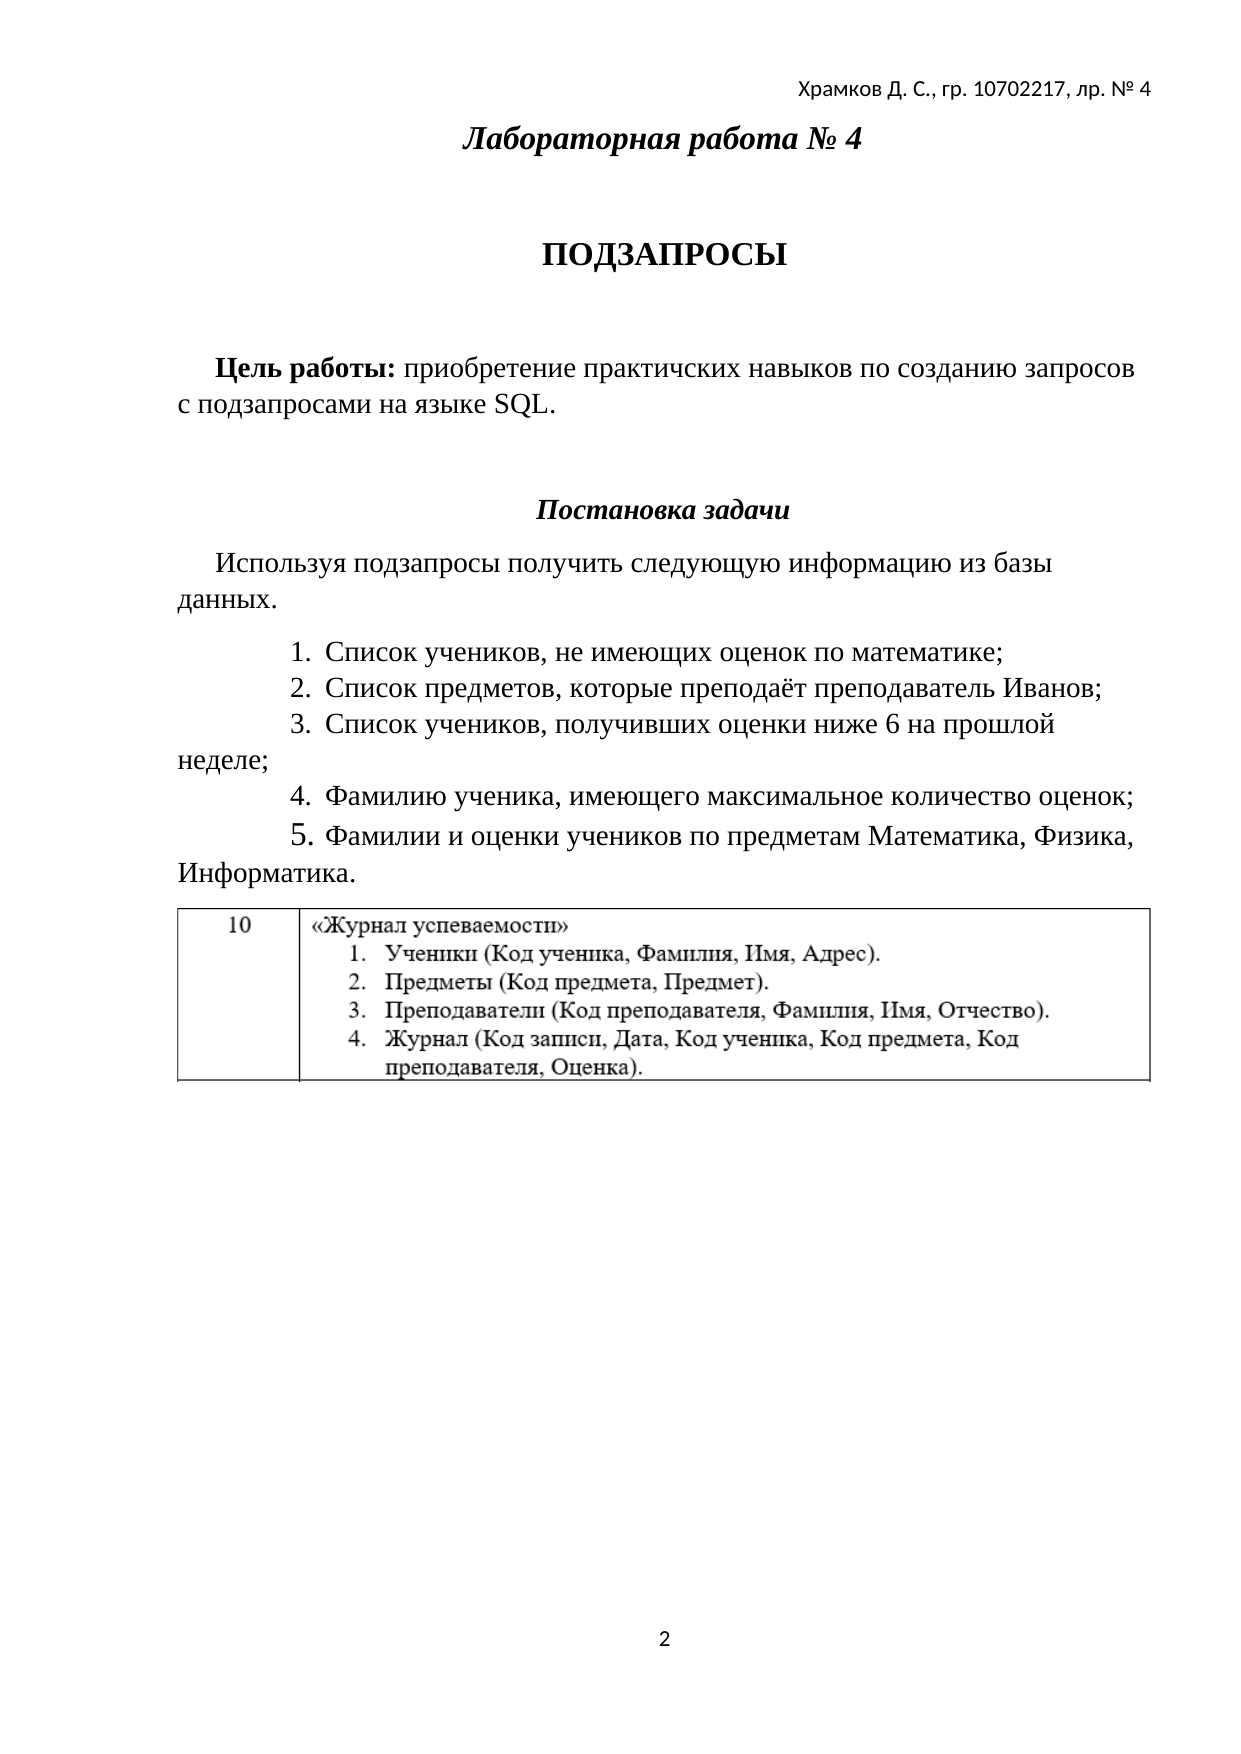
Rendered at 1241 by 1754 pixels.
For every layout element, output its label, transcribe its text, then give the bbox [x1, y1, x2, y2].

text Цель работы: приобретение практичских навыков по созданию запросов с подзапросами на языке SQL. [177, 350, 1152, 420]
text Постановка задачи [177, 492, 1152, 526]
text ПОДЗАПРОСЫ [177, 234, 1152, 272]
text Лабораторная работа № 4 [177, 118, 1152, 156]
list Список учеников, не имеющих оценок по математике; [177, 634, 1152, 667]
list Список предметов, которые преподаёт преподаватель Иванов; [177, 670, 1152, 703]
list Фамилию ученика, имеющего максимальное количество оценок; [177, 778, 1152, 812]
list Список учеников, получивших оценки ниже 6 на прошлой неделе; [177, 706, 1152, 776]
picture [177, 908, 1152, 1082]
text Используя подзапросы получить следующую информацию из базы данных. [177, 545, 1152, 614]
list Фамилии и оценки учеников по предметам Математика, Физика, Информатика. [177, 814, 1152, 889]
